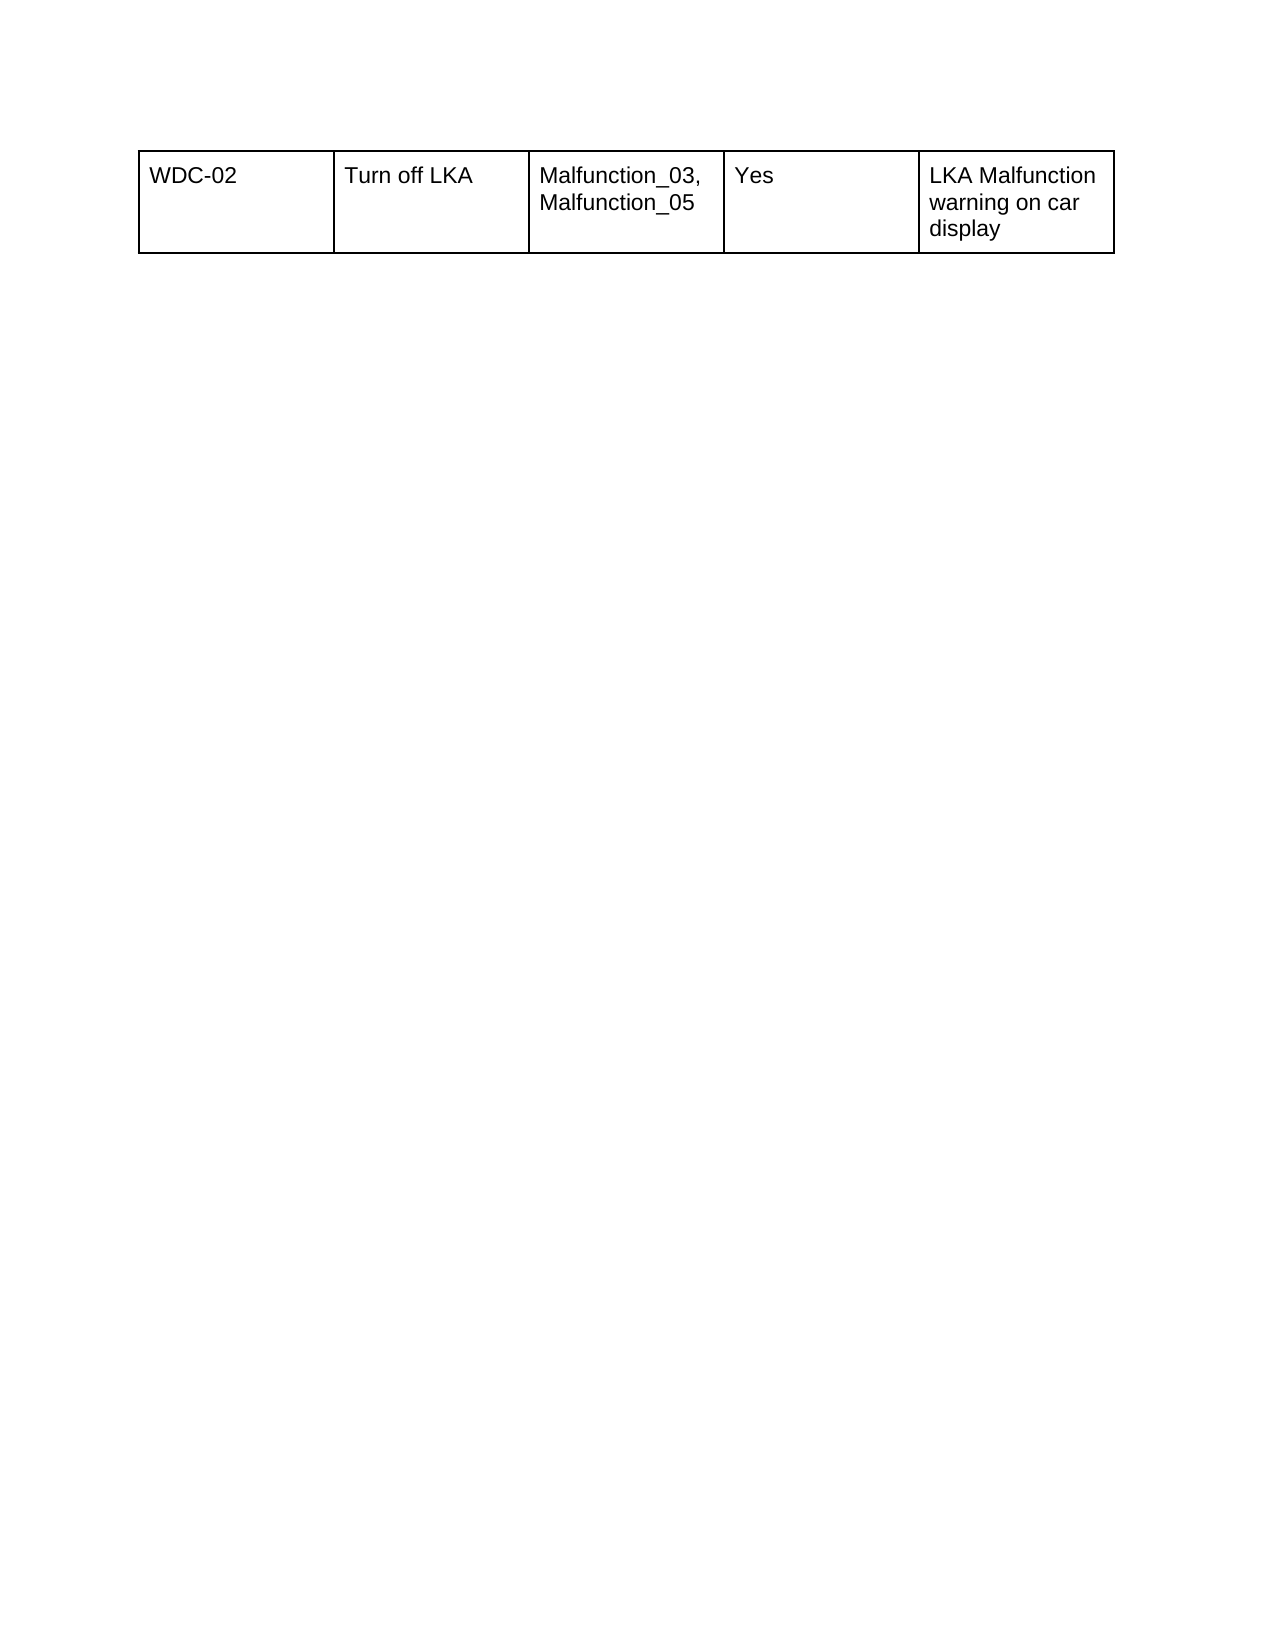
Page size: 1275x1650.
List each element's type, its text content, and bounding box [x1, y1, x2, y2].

table_cell LKA Malfunction warning on car display [920, 152, 1113, 252]
table_cell Malfunction_03, Malfunction_05 [530, 152, 723, 252]
table_cell Turn off LKA [335, 152, 528, 252]
table_cell Yes [725, 152, 918, 252]
table_cell WDC-02 [140, 152, 333, 252]
